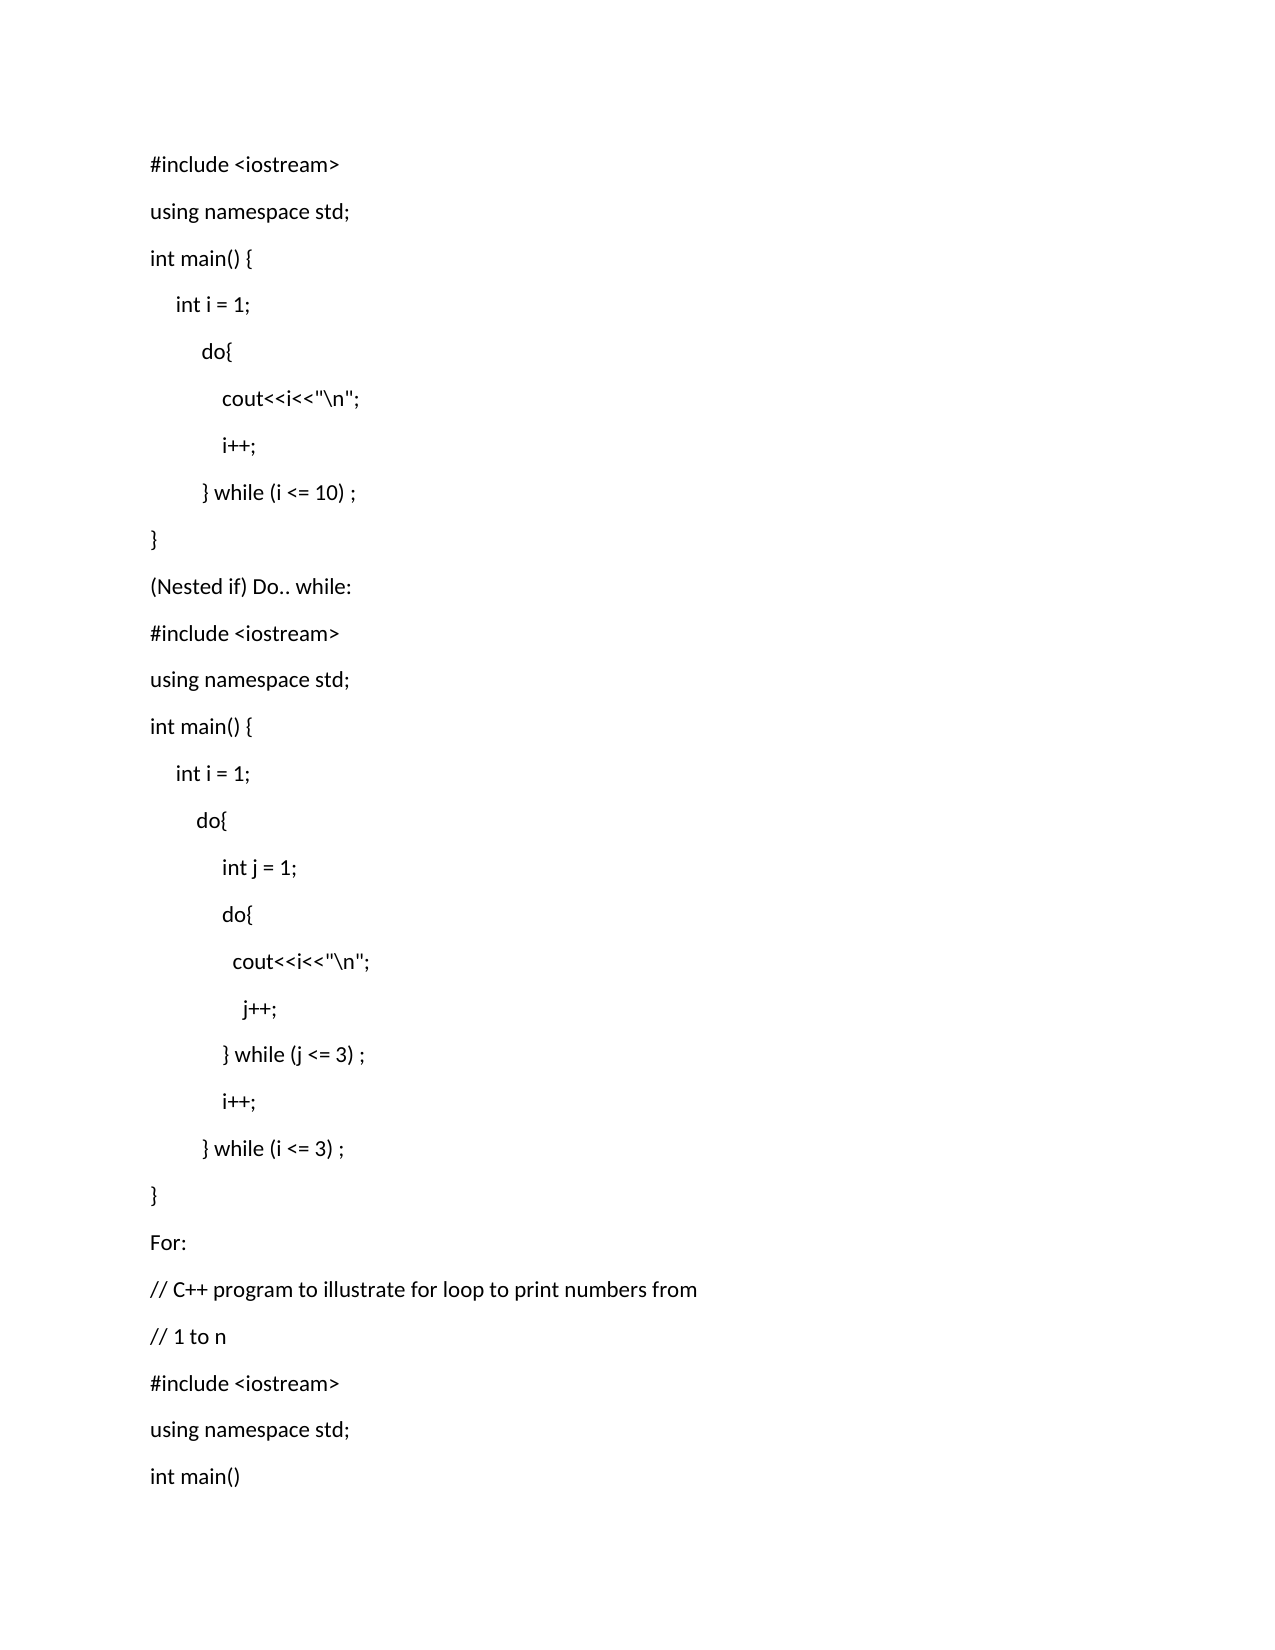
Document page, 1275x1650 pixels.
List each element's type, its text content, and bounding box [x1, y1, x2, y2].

text int j = 1; [150, 853, 1125, 881]
text cout<<i<<"\n"; [150, 384, 1125, 412]
text do{ [150, 337, 1125, 366]
text using namespace std; [150, 197, 1125, 225]
text For: [150, 1228, 1125, 1256]
text } while (i <= 3) ; [150, 1134, 1125, 1162]
text // 1 to n [150, 1322, 1125, 1350]
text } [150, 1181, 1125, 1209]
text int i = 1; [150, 291, 1125, 319]
text j++; [150, 994, 1125, 1022]
text int i = 1; [150, 759, 1125, 787]
text int main() [150, 1462, 1125, 1491]
text #include <iostream> [150, 1369, 1125, 1397]
text #include <iostream> [150, 150, 1125, 178]
text } while (i <= 10) ; [150, 478, 1125, 506]
text using namespace std; [150, 1416, 1125, 1444]
text i++; [150, 431, 1125, 459]
text } while (j <= 3) ; [150, 1041, 1125, 1069]
text #include <iostream> [150, 619, 1125, 647]
text } [150, 525, 1125, 553]
text using namespace std; [150, 666, 1125, 694]
text do{ [150, 900, 1125, 928]
text // C++ program to illustrate for loop to print numbers from [150, 1275, 1125, 1303]
text int main() { [150, 244, 1125, 272]
text int main() { [150, 712, 1125, 741]
text do{ [150, 806, 1125, 834]
text (Nested if) Do.. while: [150, 572, 1125, 600]
text i++; [150, 1087, 1125, 1116]
text cout<<i<<"\n"; [150, 947, 1125, 975]
